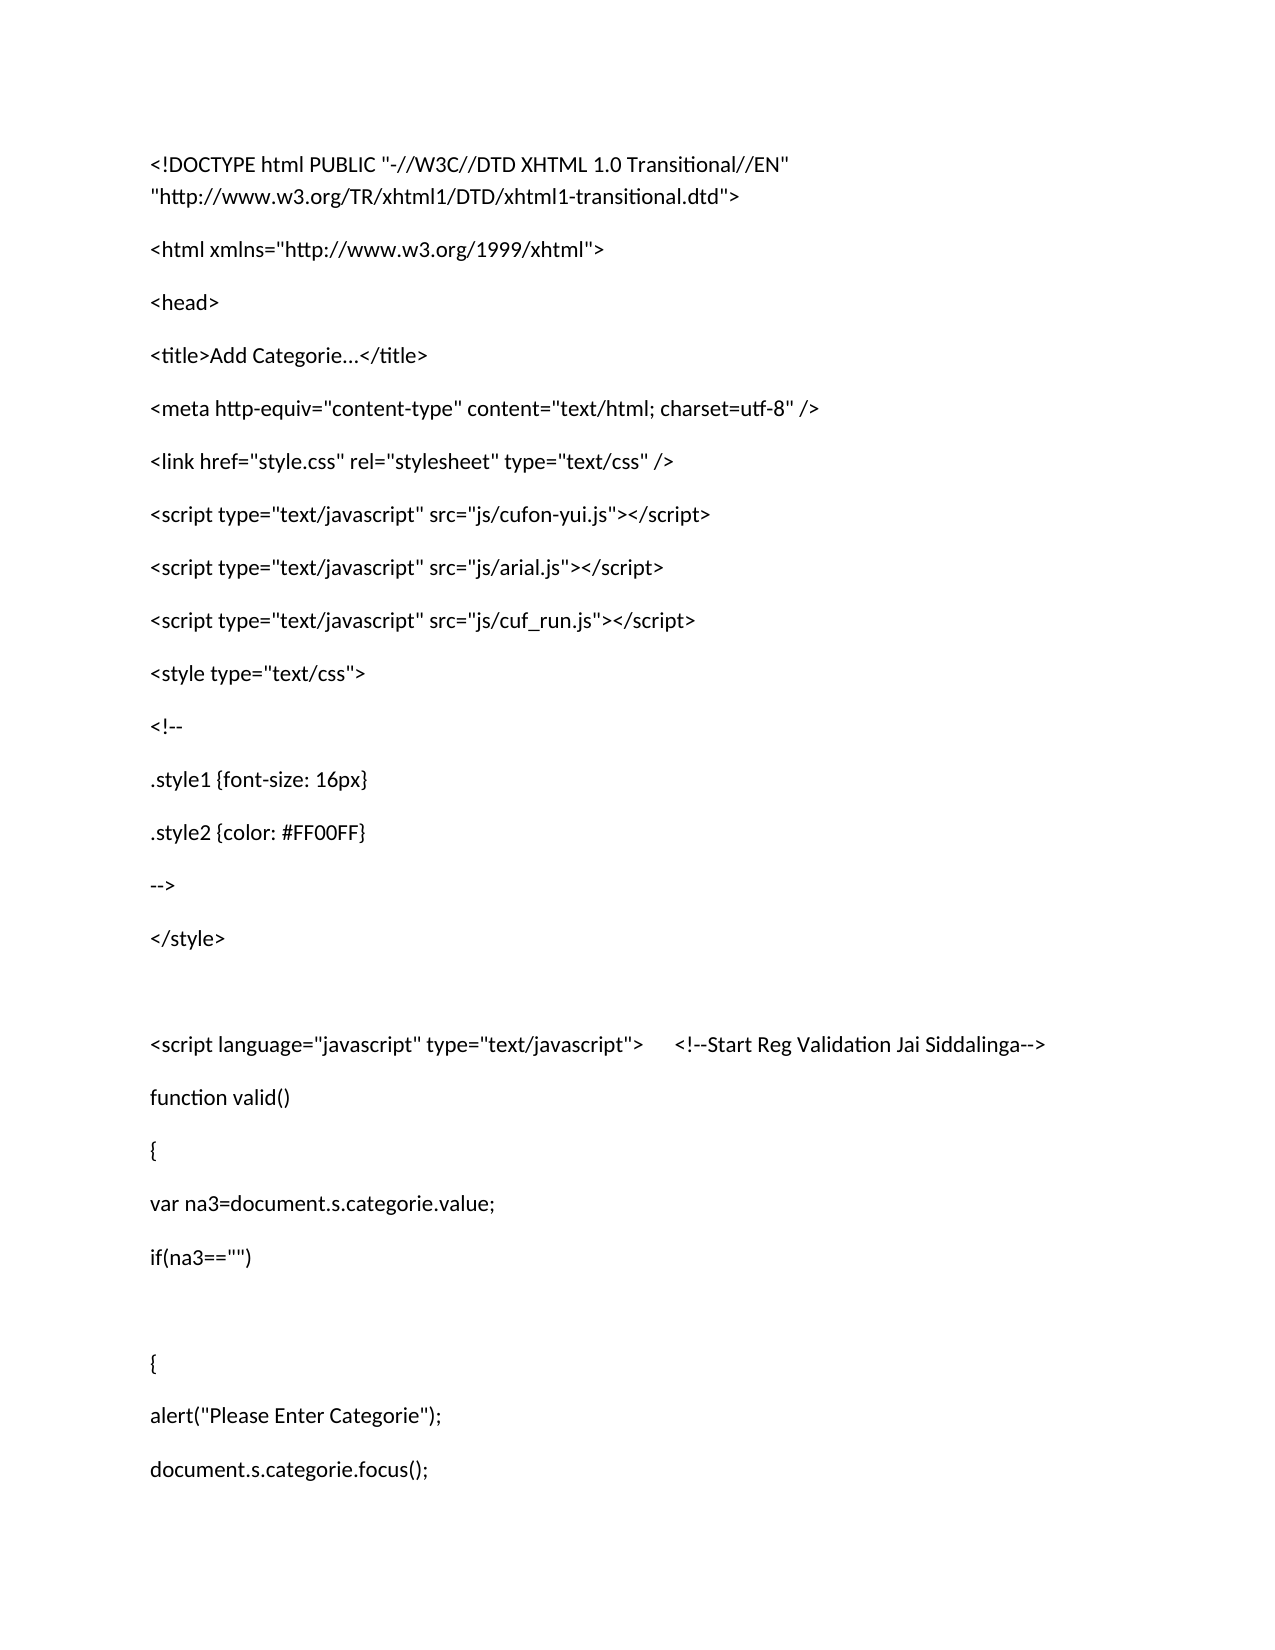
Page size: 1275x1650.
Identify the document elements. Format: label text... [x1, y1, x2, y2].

text .style2 {color: #FF00FF} [150, 818, 1125, 846]
text <style type="text/css"> [150, 659, 1125, 687]
text if(na3=="") [150, 1243, 1125, 1271]
text <script type="text/javascript" src="js/arial.js"></script> [150, 553, 1125, 581]
text var na3=document.s.categorie.value; [150, 1189, 1125, 1218]
text --> [150, 871, 1125, 899]
text .style1 {font-size: 16px} [150, 765, 1125, 793]
text <html xmlns="http://www.w3.org/1999/xhtml"> [150, 235, 1125, 263]
text <script type="text/javascript" src="js/cufon-yui.js"></script> [150, 500, 1125, 528]
text <!DOCTYPE html PUBLIC "-//W3C//DTD XHTML 1.0 Transitional//EN" "http://www.w3.org/TR/xhtml1/DTD/xhtml1-transitional.dtd"> [150, 150, 1125, 210]
text function valid() [150, 1083, 1125, 1112]
text document.s.categorie.focus(); [150, 1455, 1125, 1483]
text { [150, 1349, 1125, 1377]
text </style> [150, 924, 1125, 952]
text <link href="style.css" rel="stylesheet" type="text/css" /> [150, 447, 1125, 475]
text <script type="text/javascript" src="js/cuf_run.js"></script> [150, 606, 1125, 634]
text <script language="javascript" type="text/javascript"> <!--Start Reg Validation Jai Siddalinga--> [150, 1031, 1125, 1058]
text { [150, 1137, 1125, 1164]
text <title>Add Categorie...</title> [150, 341, 1125, 369]
text <meta http-equiv="content-type" content="text/html; charset=utf-8" /> [150, 394, 1125, 422]
text <!-- [150, 712, 1125, 740]
text alert("Please Enter Categorie"); [150, 1402, 1125, 1430]
text <head> [150, 288, 1125, 316]
